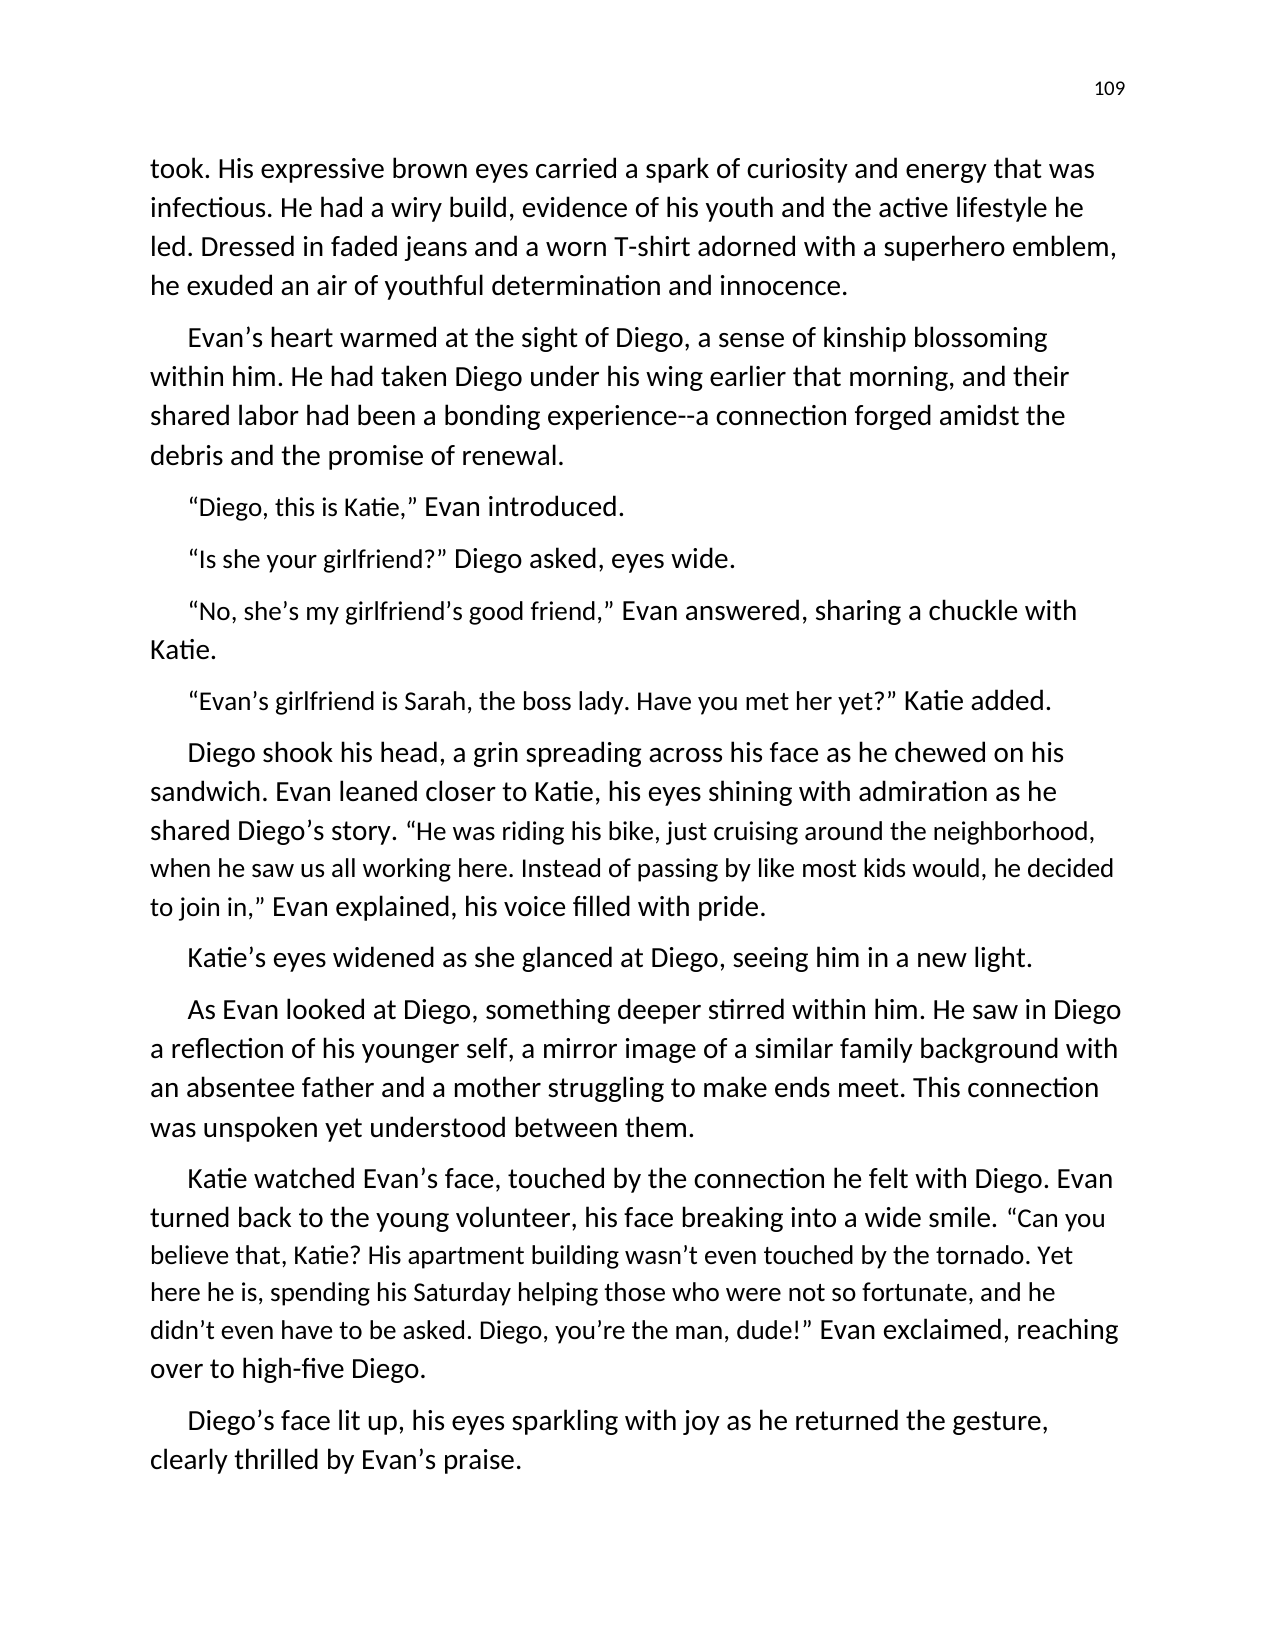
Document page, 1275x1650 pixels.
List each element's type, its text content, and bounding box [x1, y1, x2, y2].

text Diego shook his head, a grin spreading across his face as he chewed on his sandwich. Evan leaned closer to Katie, his eyes shining with admiration as he shared Diego’s story. “He was riding his bike, just cruising around the neighborhood, when he saw us all working here. Instead of passing by like most kids would, he decided to join in,” Evan explained, his voice filled with pride. [150, 734, 1125, 923]
text Evan’s heart warmed at the sight of Diego, a sense of kinship blossoming within him. He had taken Diego under his wing earlier that morning, and their shared labor had been a bonding experience--a connection forged amidst the debris and the promise of renewal. [150, 319, 1125, 472]
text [150, 150, 1125, 303]
text “Diego, this is Katie,” Evan introduced. [150, 488, 1125, 524]
text As Evan looked at Diego, something deeper stirred within him. He saw in Diego a reflection of his younger self, a mirror image of a similar family background with an absentee father and a mother struggling to make ends meet. This connection was unspoken yet understood between them. [150, 991, 1125, 1144]
text Katie’s eyes widened as she glanced at Diego, seeing him in a new light. [150, 939, 1125, 975]
text Diego’s face lit up, his eyes sparkling with joy as he returned the gesture, clearly thrilled by Evan’s praise. [150, 1402, 1125, 1477]
text Katie watched Evan’s face, touched by the connection he felt with Diego. Evan turned back to the young volunteer, his face breaking into a wide smile. “Can you believe that, Katie? His apartment building wasn’t even touched by the tornado. Yet here he is, spending his Saturday helping those who were not so fortunate, and he didn’t even have to be asked. Diego, you’re the man, dude!” Evan exclaimed, reaching over to high-five Diego. [150, 1160, 1125, 1386]
text “Evan’s girlfriend is Sarah, the boss lady. Have you met her yet?” Katie added. [150, 682, 1125, 718]
text “Is she your girlfriend?” Diego asked, eyes wide. [150, 540, 1125, 576]
text “No, she’s my girlfriend’s good friend,” Evan answered, sharing a chuckle with Katie. [150, 592, 1125, 666]
